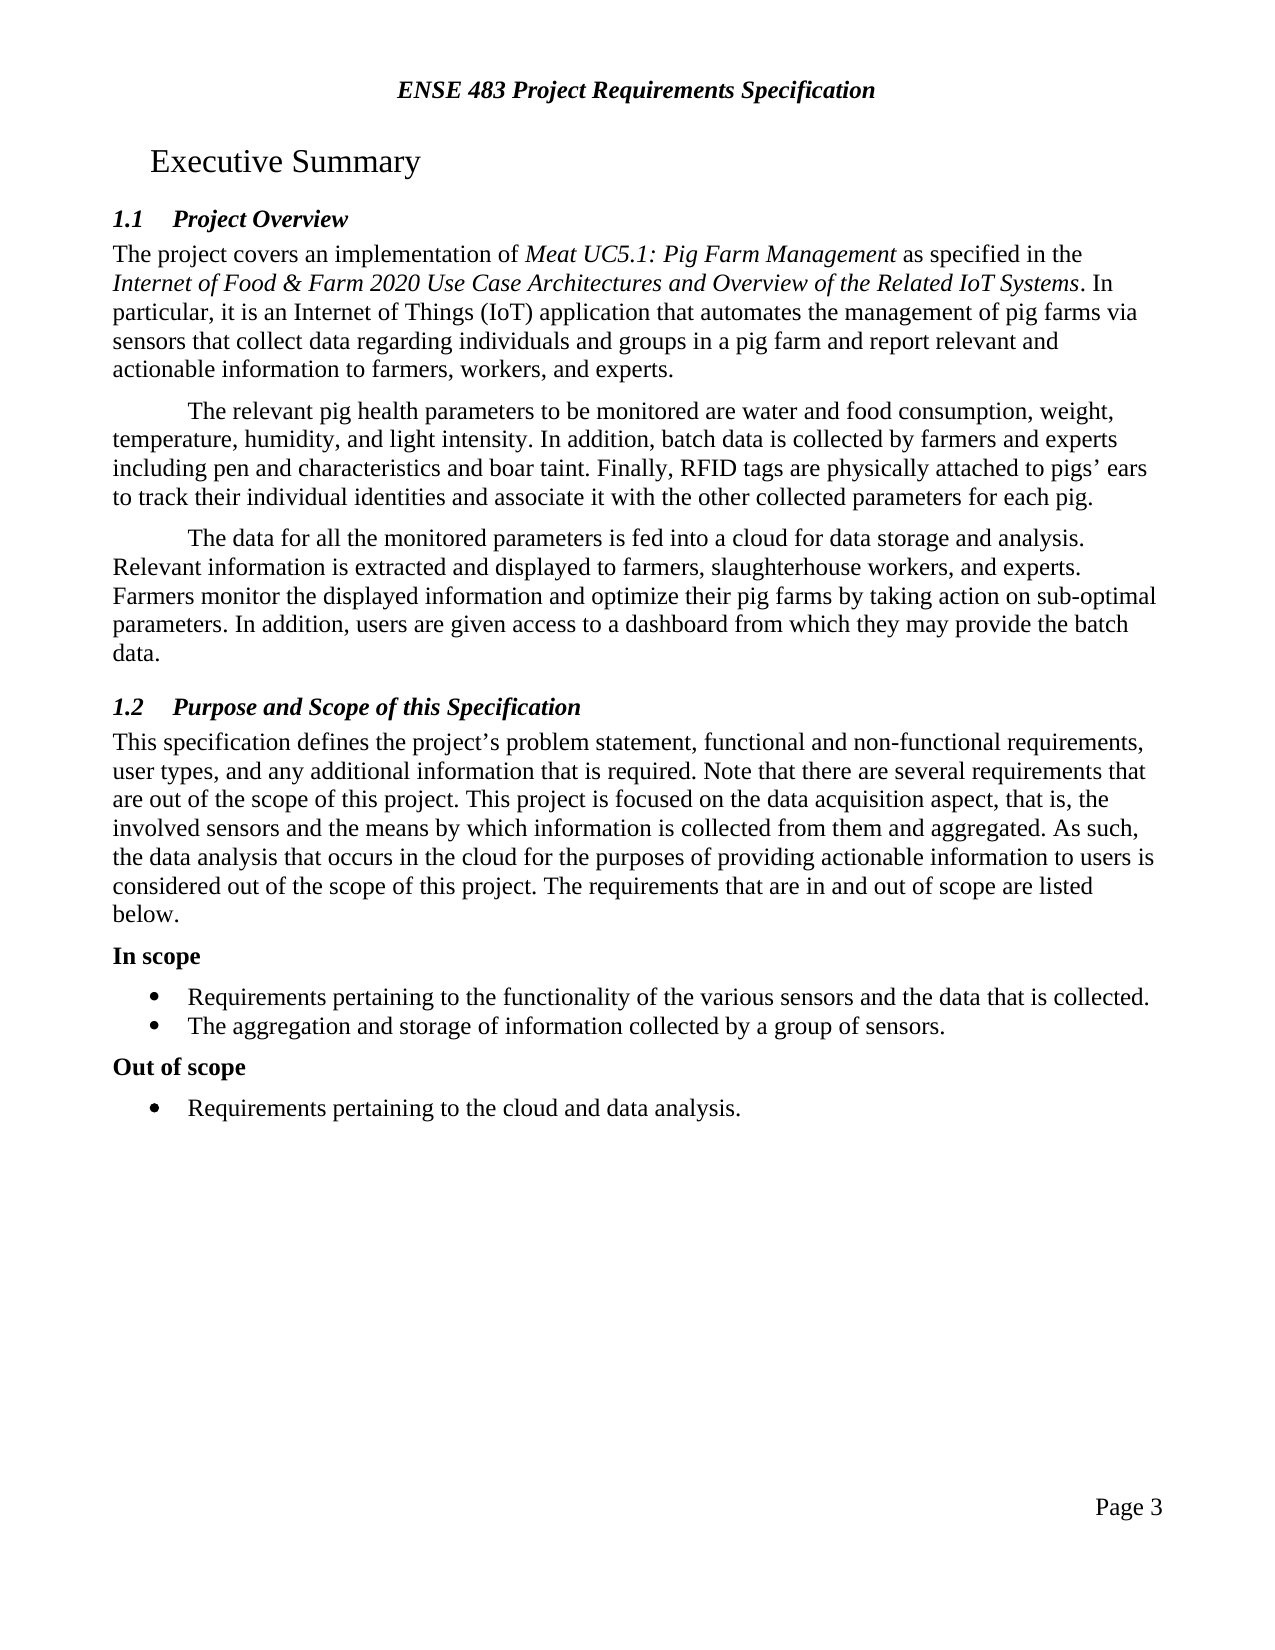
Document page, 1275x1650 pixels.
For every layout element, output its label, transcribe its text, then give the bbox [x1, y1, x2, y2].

subtitle Purpose and Scope of this Specification [112, 692, 1162, 721]
text In scope [112, 941, 1162, 969]
list Requirements pertaining to the cloud and data analysis. [150, 1093, 1162, 1122]
list Requirements pertaining to the functionality of the various sensors and the data that is collected. [150, 982, 1162, 1011]
subtitle Executive Summary [150, 141, 1162, 179]
text Out of scope [112, 1052, 1162, 1081]
list The aggregation and storage of information collected by a group of sensors. [150, 1011, 1162, 1039]
text The data for all the monitored parameters is fed into a cloud for data storage and analysis. Relevant information is extracted and displayed to farmers, slaughterhouse workers, and experts. Farmers monitor the displayed information and optimize their pig farms by taking action on sub-optimal parameters. In addition, users are given access to a dashboard from which they may provide the batch data. [112, 523, 1162, 667]
text The relevant pig health parameters to be monitored are water and food consumption, weight, temperature, humidity, and light intensity. In addition, batch data is collected by farmers and experts including pen and characteristics and boar taint. Finally, RFID tags are physically attached to pigs’ ears to track their individual identities and associate it with the other collected parameters for each pig. [112, 396, 1162, 511]
subtitle Project Overview [112, 204, 1162, 233]
text This specification defines the project’s problem statement, functional and non-functional requirements, user types, and any additional information that is required. Note that there are several requirements that are out of the scope of this project. This project is focused on the data acquisition aspect, that is, the involved sensors and the means by which information is collected from them and aggregated. As such, the data analysis that occurs in the cloud for the purposes of providing actionable information to users is considered out of the scope of this project. The requirements that are in and out of scope are listed below. [112, 727, 1162, 928]
text The project covers an implementation of Meat UC5.1: Pig Farm Management as specified in the Internet of Food & Farm 2020 Use Case Architectures and Overview of the Related IoT Systems. In particular, it is an Internet of Things (IoT) application that automates the management of pig farms via sensors that collect data regarding individuals and groups in a pig farm and report relevant and actionable information to farmers, workers, and experts. [112, 239, 1162, 383]
